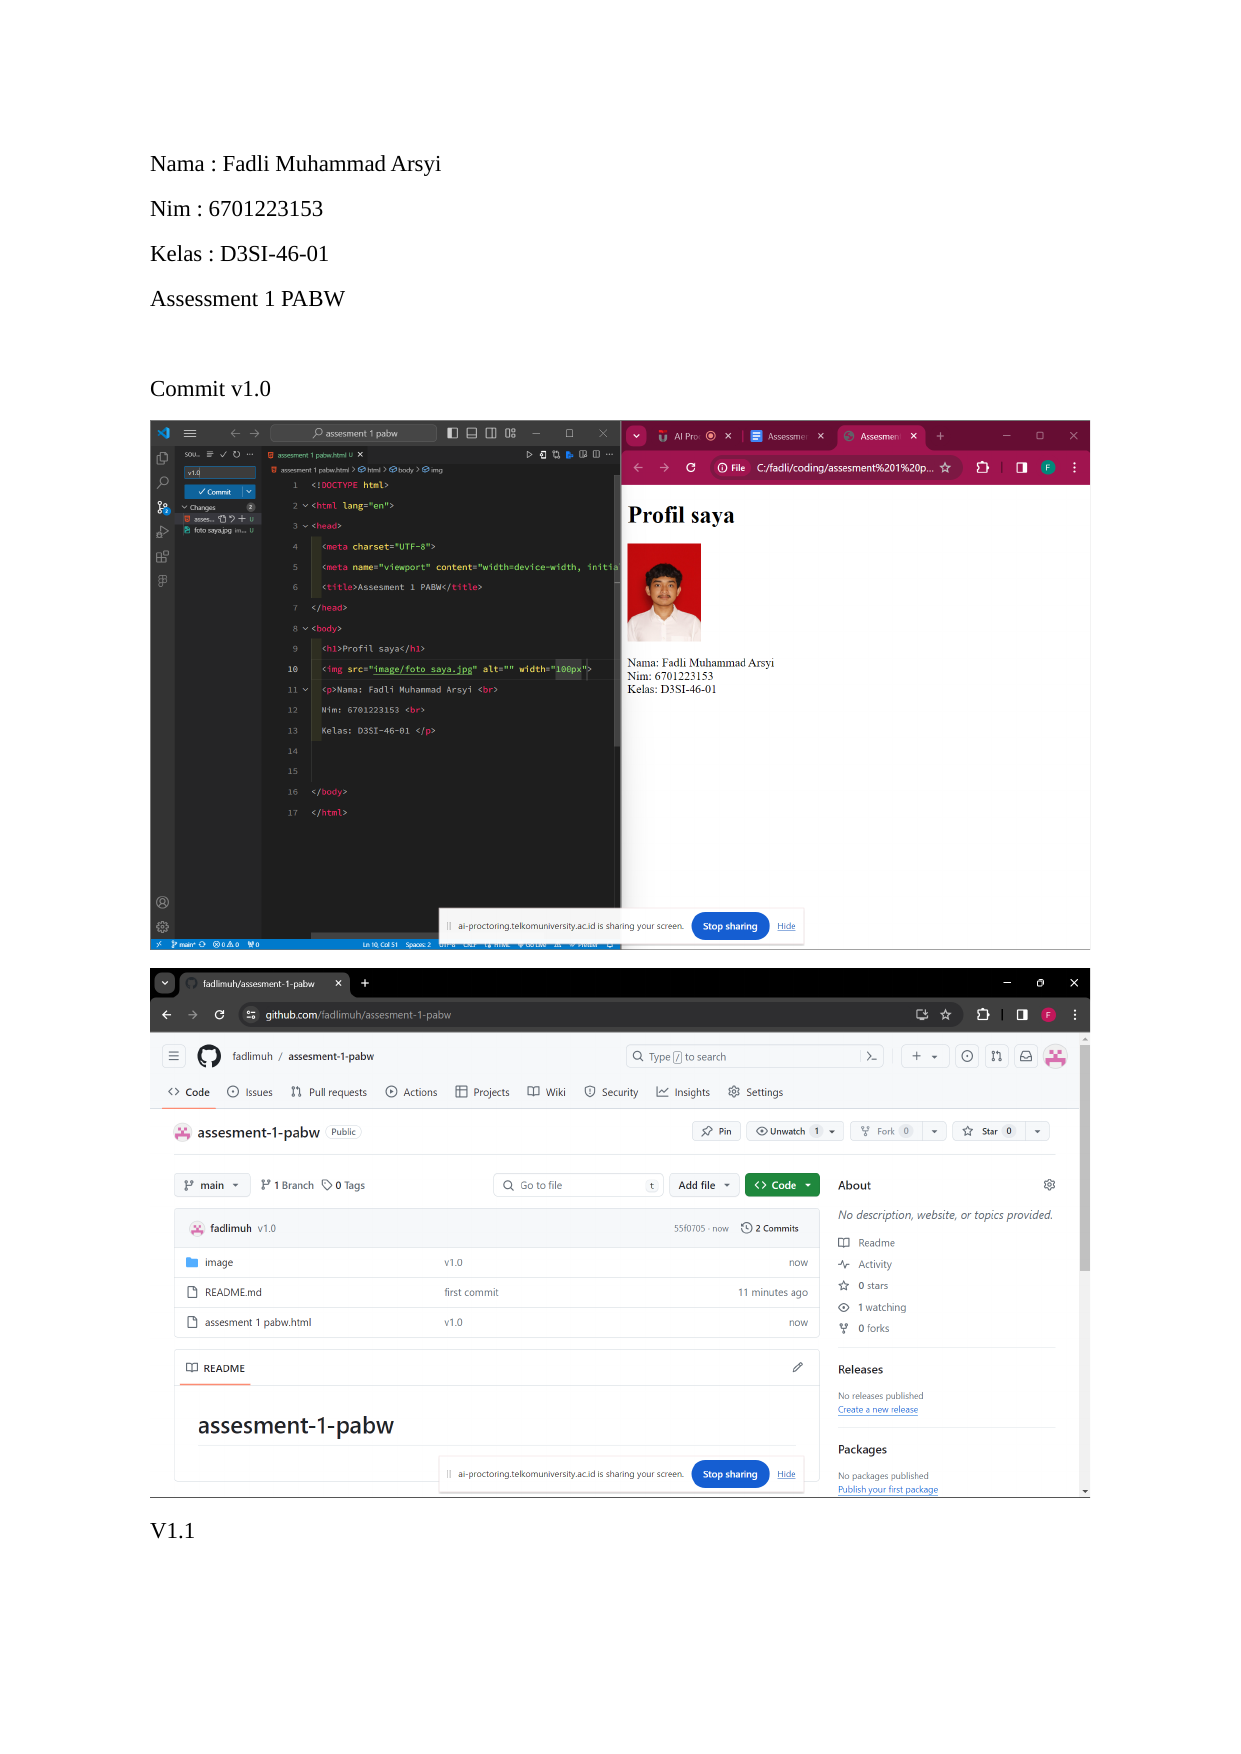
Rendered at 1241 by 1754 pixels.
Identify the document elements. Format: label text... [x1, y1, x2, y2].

text V1.1 [150, 1517, 1090, 1543]
text Assessment 1 PABW [150, 285, 1090, 312]
text Nim : 6701223153 [150, 195, 1090, 221]
picture [150, 420, 1091, 950]
text Kelas : D3SI-46-01 [150, 240, 1090, 267]
picture [150, 968, 1091, 1498]
text Commit v1.0 [150, 376, 1090, 402]
text Nama : Fadli Muhammad Arsyi [150, 150, 1090, 176]
